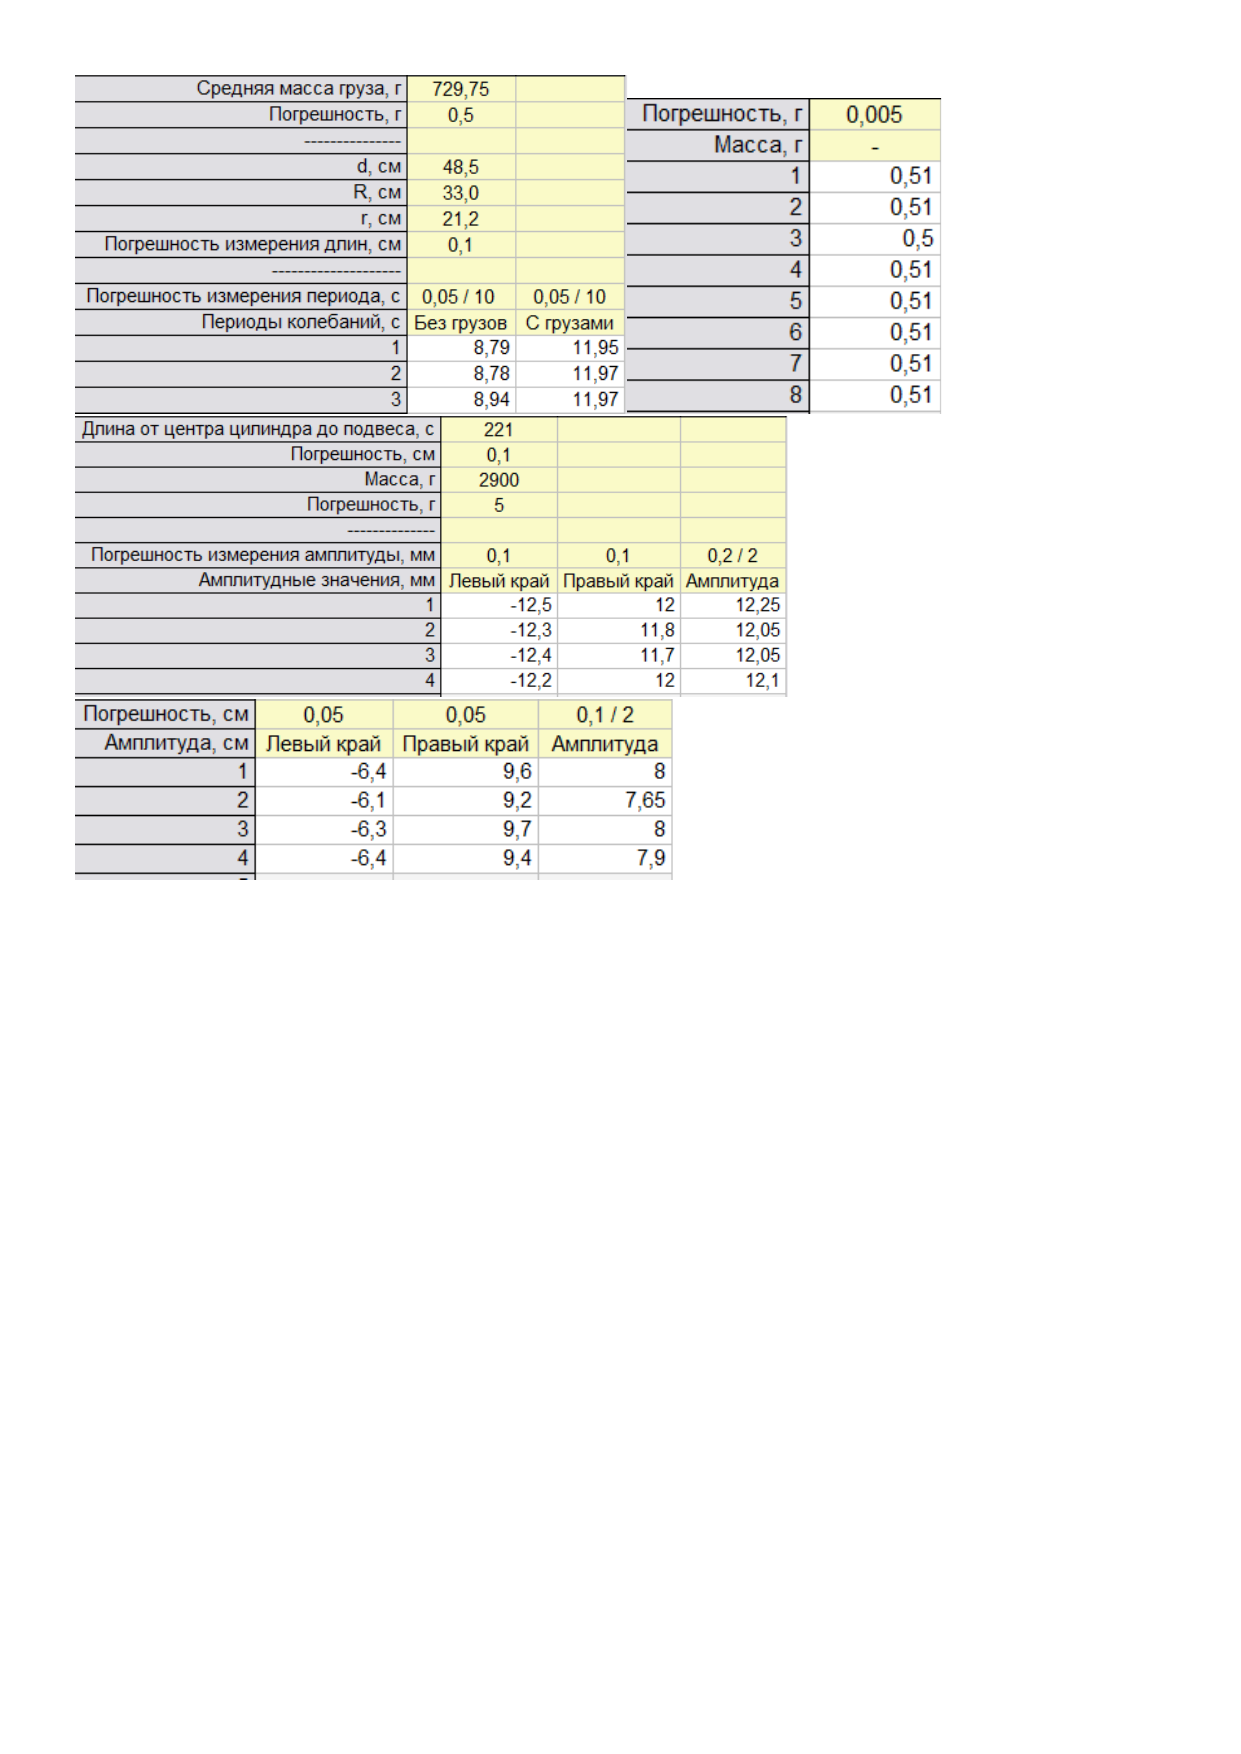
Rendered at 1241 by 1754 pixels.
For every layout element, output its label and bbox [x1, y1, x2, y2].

picture [75, 416, 788, 697]
picture [75, 75, 942, 414]
picture [75, 699, 673, 880]
